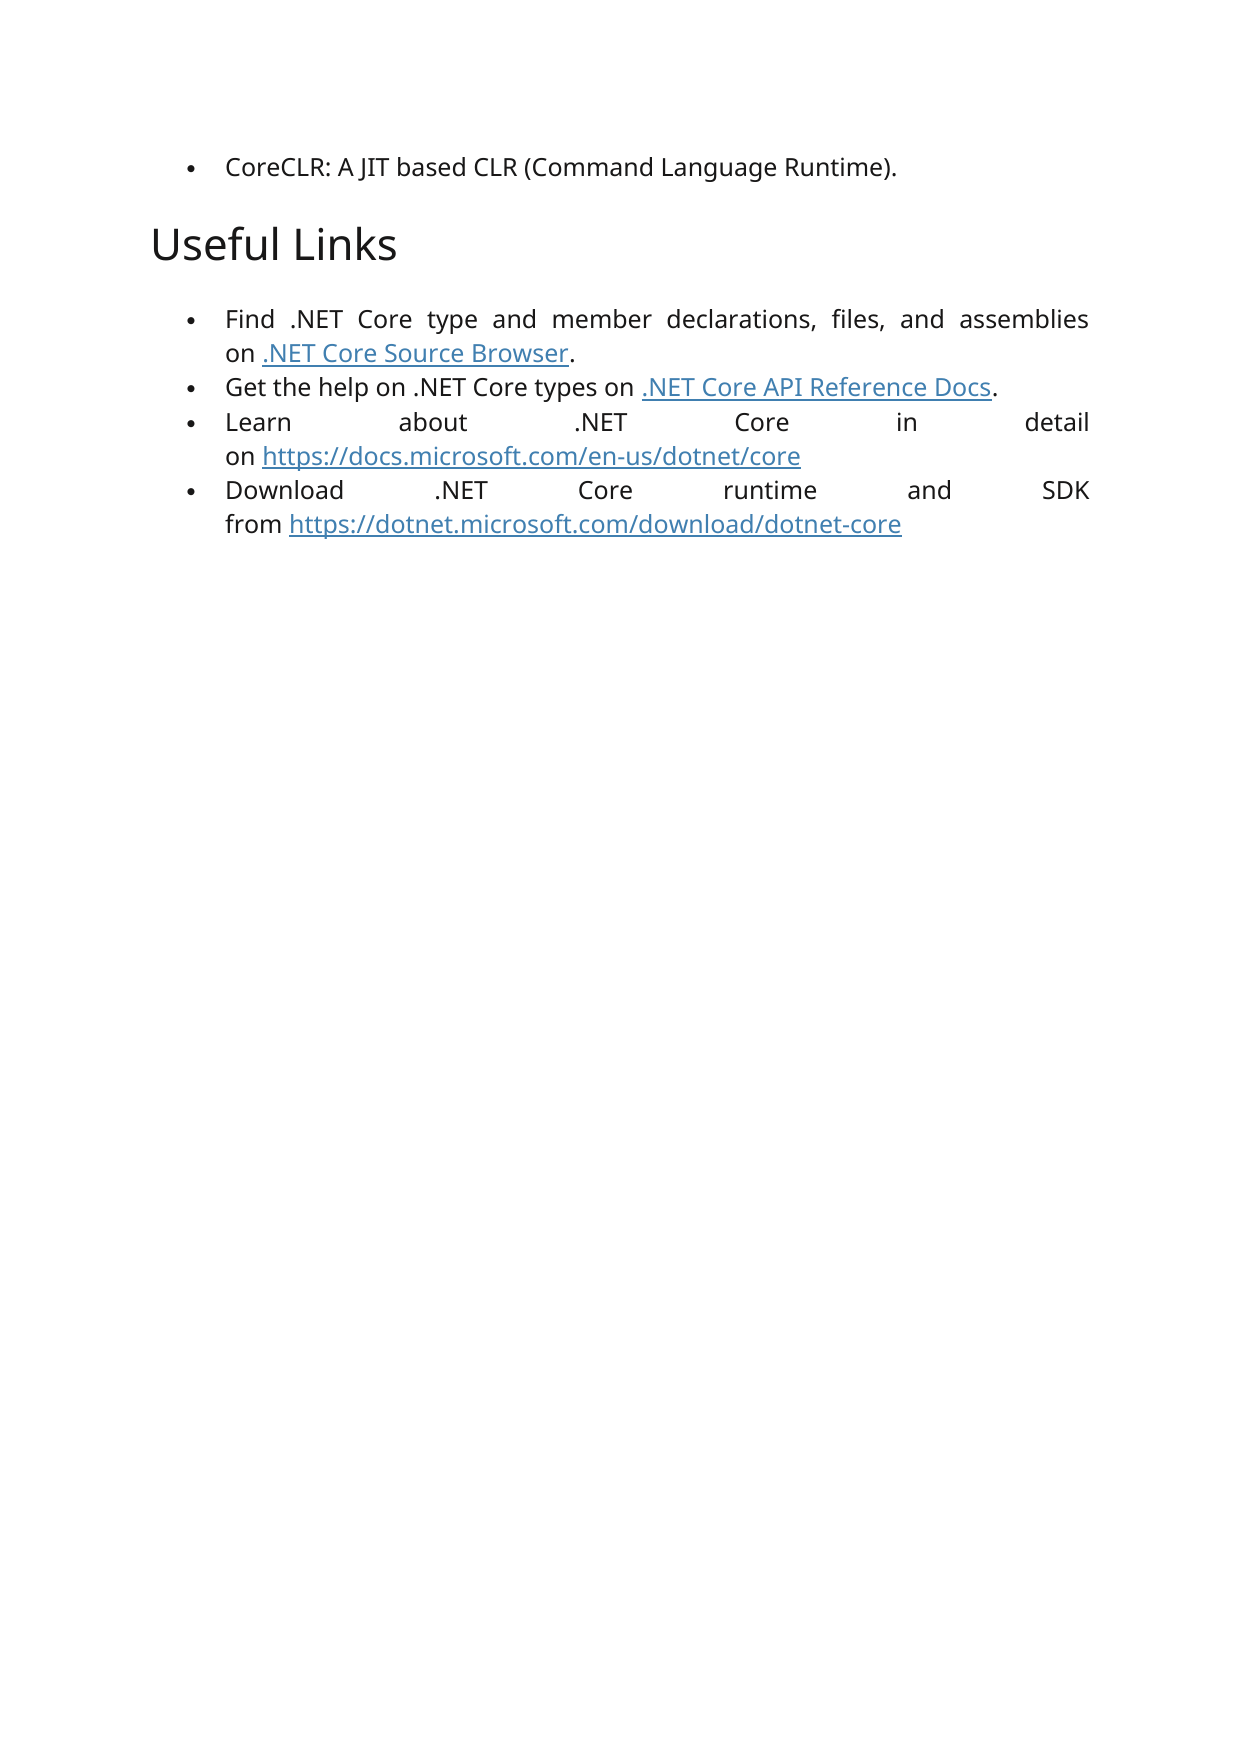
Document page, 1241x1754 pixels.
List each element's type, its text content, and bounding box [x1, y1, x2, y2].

text Useful Links [150, 213, 1090, 273]
list CoreCLR: A JIT based CLR (Command Language Runtime). [187, 150, 1090, 184]
list Download .NET Core runtime and SDK from https://dotnet.microsoft.com/download/dotnet-core [187, 472, 1090, 540]
list Learn about .NET Core in detail on https://docs.microsoft.com/en-us/dotnet/core [187, 404, 1090, 472]
list Find .NET Core type and member declarations, files, and assemblies on .NET Core Source Browser. [187, 302, 1090, 370]
list Get the help on .NET Core types on .NET Core API Reference Docs. [187, 370, 1090, 404]
